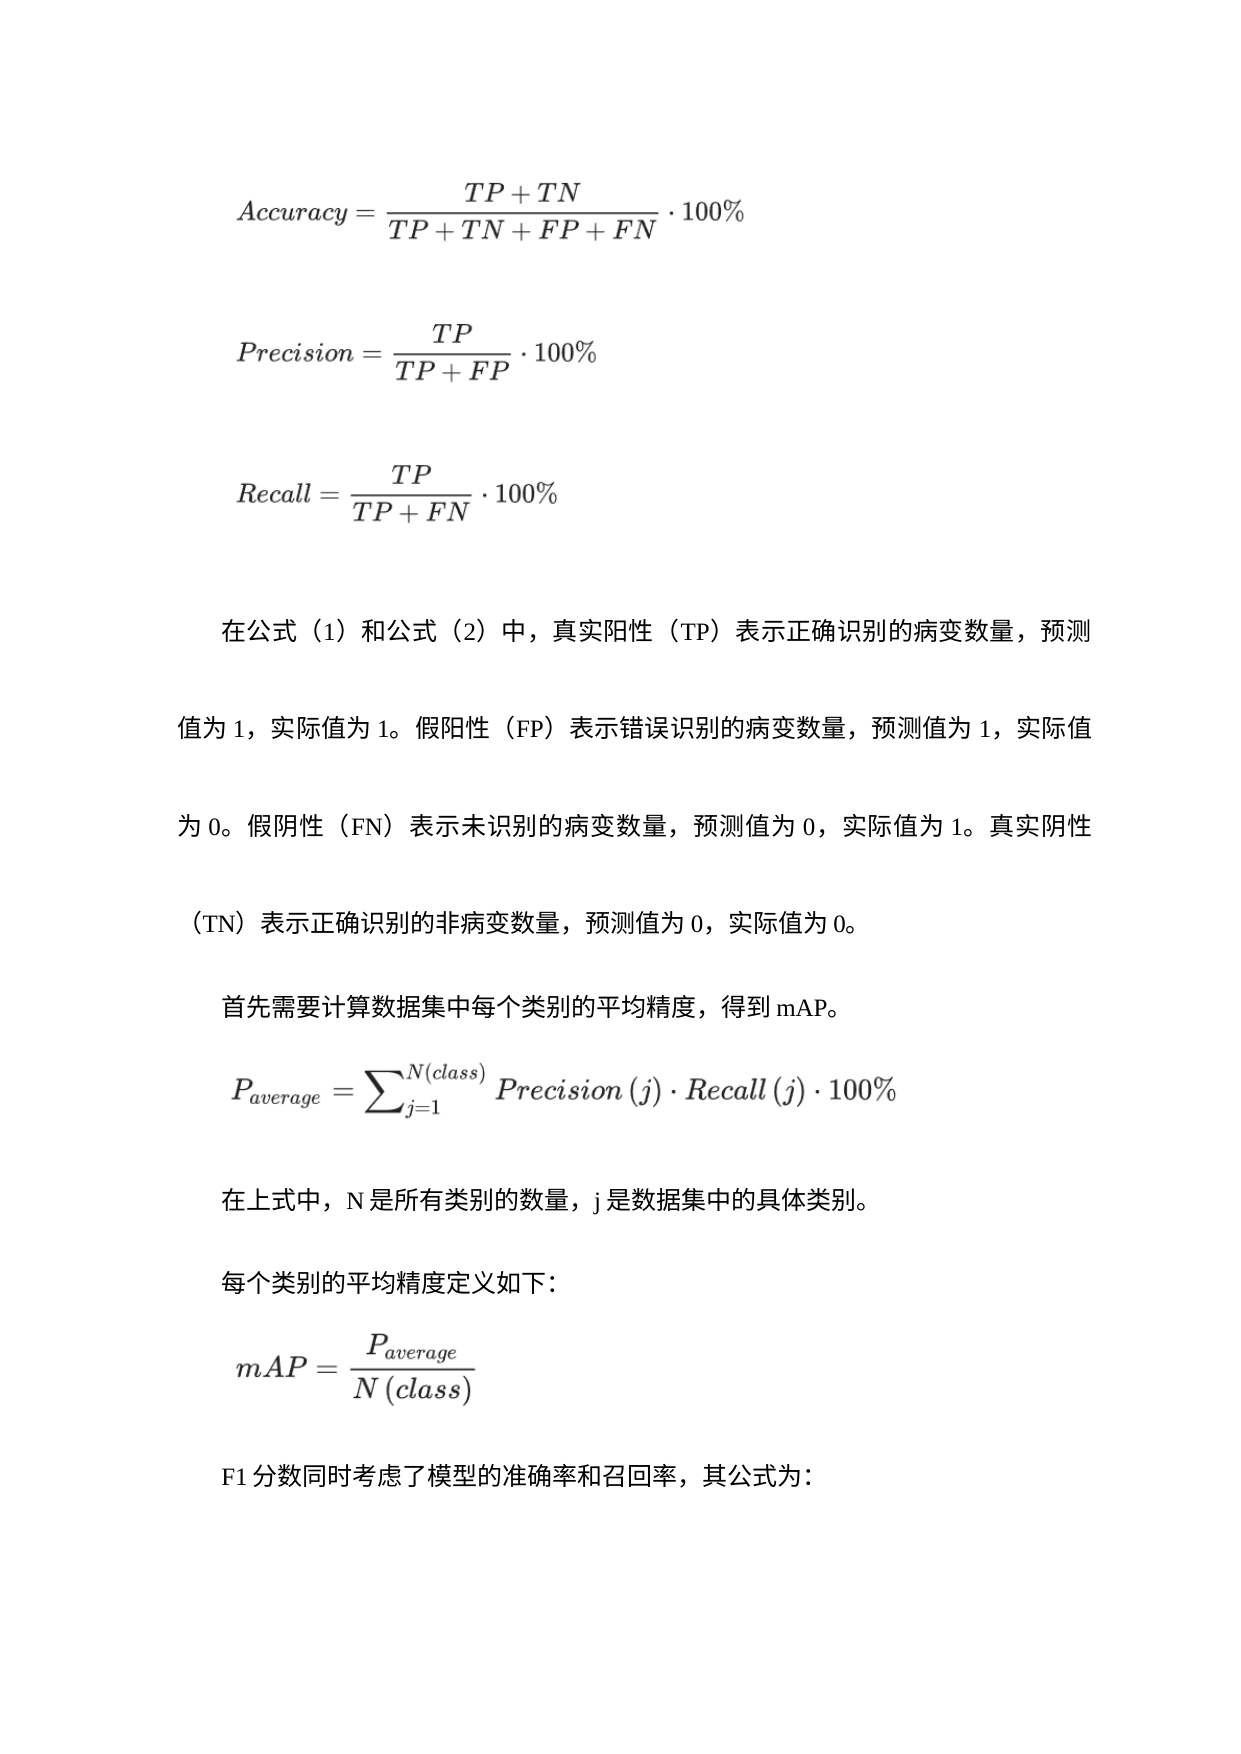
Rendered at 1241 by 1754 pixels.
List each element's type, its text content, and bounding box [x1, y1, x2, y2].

text 首先需要计算数据集中每个类别的平均精度，得到mAP。 [177, 973, 1092, 1038]
text 在公式（1）和公式（2）中，真实阳性（TP）表示正确识别的病变数量，预测值为1，实际值为1。假阳性（FP）表示错误识别的病变数量，预测值为1，实际值为0。假阴性（FN）表示未识别的病变数量，预测值为0，实际值为1。真实阴性（TN）表示正确识别的非病变数量，预测值为0，实际值为0。 [177, 597, 1092, 954]
picture [221, 162, 817, 555]
text F1分数同时考虑了模型的准确率和召回率，其公式为： [177, 1442, 1092, 1507]
text 在上式中，N是所有类别的数量，j是数据集中的具体类别。 [177, 1166, 1092, 1231]
picture [221, 1332, 510, 1418]
picture [221, 1055, 916, 1122]
text 每个类别的平均精度定义如下： [177, 1249, 1092, 1314]
